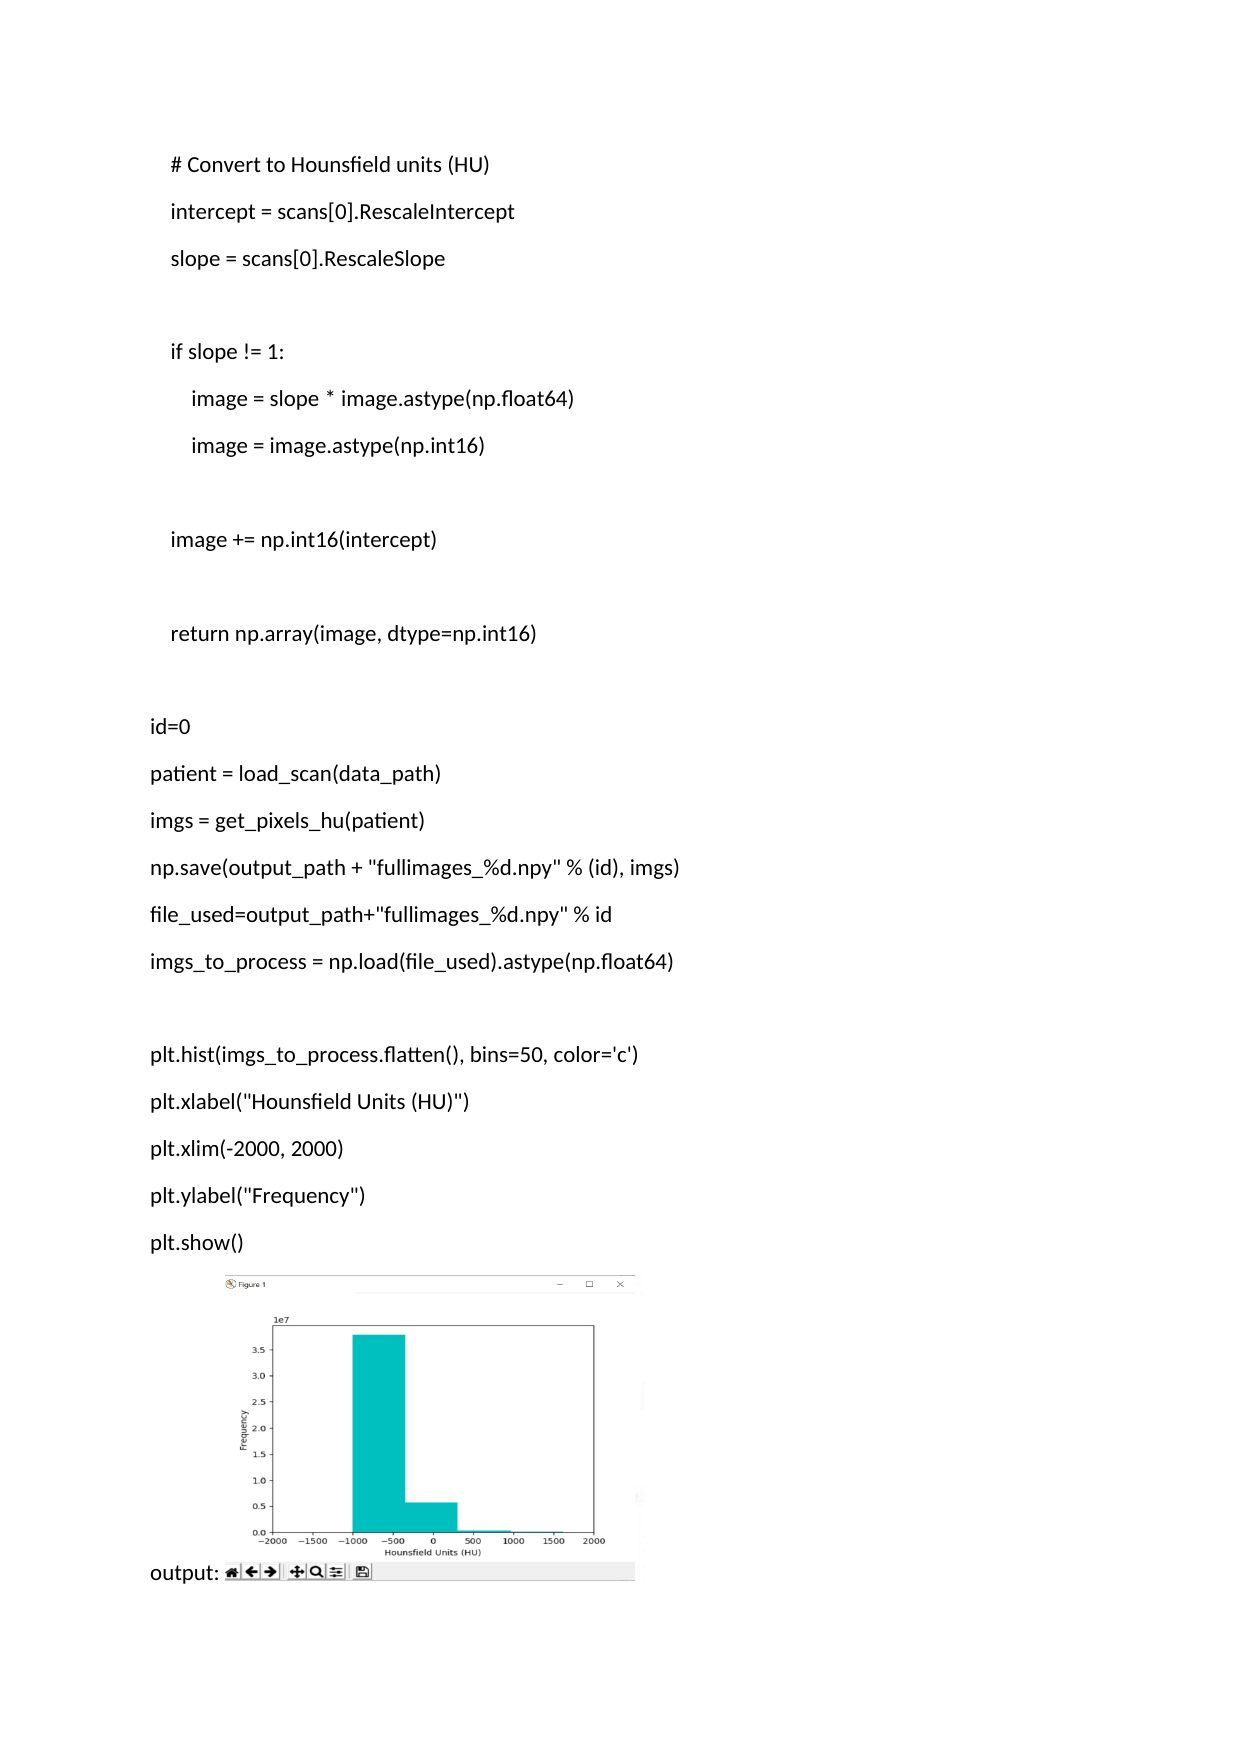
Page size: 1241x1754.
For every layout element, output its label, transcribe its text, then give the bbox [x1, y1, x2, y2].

text image = slope * image.astype(np.float64) [150, 384, 1090, 412]
text file_used=output_path+"fullimages_%d.npy" % id [150, 900, 1090, 928]
text plt.ylabel("Frequency") [150, 1181, 1090, 1209]
text image += np.int16(intercept) [150, 525, 1090, 553]
picture [225, 1275, 645, 1581]
text patient = load_scan(data_path) [150, 759, 1090, 787]
text imgs_to_process = np.load(file_used).astype(np.float64) [150, 947, 1090, 975]
text plt.xlabel("Hounsfield Units (HU)") [150, 1087, 1090, 1116]
text plt.hist(imgs_to_process.flatten(), bins=50, color='c') [150, 1041, 1090, 1069]
text id=0 [150, 712, 1090, 741]
text intercept = scans[0].RescaleIntercept [150, 197, 1090, 225]
text plt.xlim(-2000, 2000) [150, 1134, 1090, 1162]
text if slope != 1: [150, 337, 1090, 366]
text plt.show() [150, 1228, 1090, 1256]
text np.save(output_path + "fullimages_%d.npy" % (id), imgs) [150, 853, 1090, 881]
text # Convert to Hounsfield units (HU) [150, 150, 1090, 178]
text slope = scans[0].RescaleSlope [150, 244, 1090, 272]
text return np.array(image, dtype=np.int16) [150, 619, 1090, 647]
text image = image.astype(np.int16) [150, 431, 1090, 459]
text imgs = get_pixels_hu(patient) [150, 806, 1090, 834]
